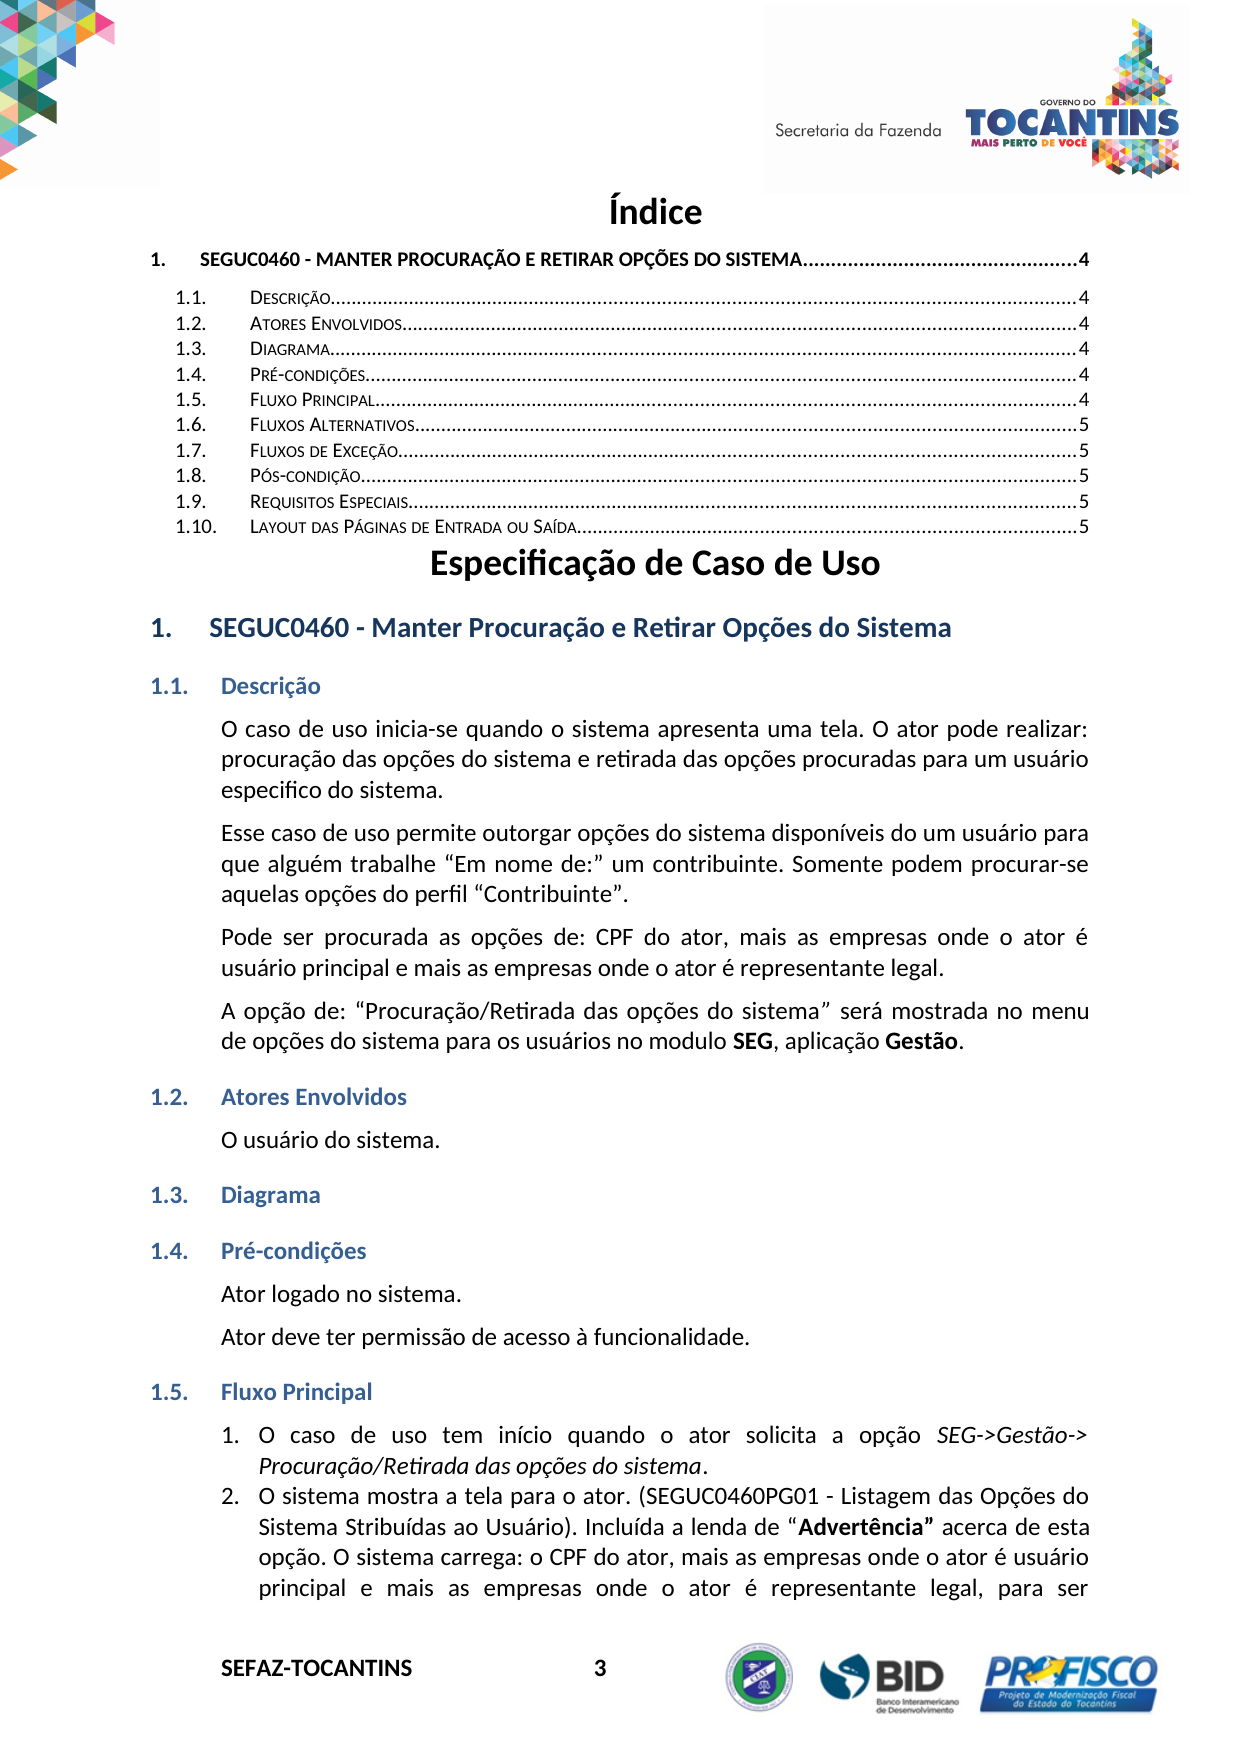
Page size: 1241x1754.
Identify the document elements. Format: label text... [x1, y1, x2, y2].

text 1.3. Diagrama 4 [175, 335, 1090, 361]
text 1.9. Requisitos Especiais 5 [175, 488, 1090, 513]
text 1.6. Fluxos Alternativos 5 [175, 412, 1090, 437]
text O usuário do sistema. [221, 1124, 1090, 1154]
text 1.10. Layout das Páginas de Entrada ou Saída 5 [175, 513, 1090, 539]
text 1.5. Fluxo Principal 4 [175, 386, 1090, 412]
text Esse caso de uso permite outorgar opções do sistema disponíveis do um usuário para que alguém trabalhe “Em nome de:” um contribuinte. Somente podem procurar-se aquelas opções do perfil “Contribuinte”. [221, 817, 1090, 909]
title Índice [221, 188, 1090, 234]
text Pode ser procurada as opções de: CPF do ator, mais as empresas onde o ator é usuário principal e mais as empresas onde o ator é representante legal. [221, 921, 1090, 982]
subtitle Atores Envolvidos [150, 1081, 1090, 1111]
text 1. SEGUC0460 - Manter Procuração e Retirar Opções do Sistema 4 [150, 247, 1090, 272]
text 1.4. Pré-condições 4 [175, 361, 1090, 386]
text 1.2. Atores Envolvidos 4 [175, 310, 1090, 335]
subtitle Pré-condições [150, 1235, 1090, 1265]
list O caso de uso tem início quando o ator solicita a opção SEG->Gestão-> Procuração/Retirada das opções do sistema. [221, 1419, 1090, 1481]
subtitle Fluxo Principal [150, 1376, 1090, 1407]
subtitle Descrição [150, 670, 1090, 701]
text Ator logado no sistema. [221, 1278, 1090, 1308]
picture [763, 5, 1190, 194]
text Ator deve ter permissão de acesso à funcionalidade. [221, 1321, 1090, 1351]
subtitle Diagrama [150, 1179, 1090, 1210]
text O caso de uso inicia-se quando o sistema apresenta uma tela. O ator pode realizar: procuração das opções do sistema e retirada das opções procuradas para um usuário especifico do sistema. [221, 713, 1090, 805]
text 1.8. Pós-condição 5 [175, 462, 1090, 488]
text A opção de: “Procuração/Retirada das opções do sistema” será mostrada no menu de opções do sistema para os usuários no modulo SEG, aplicação Gestão. [221, 995, 1090, 1056]
text 1.7. Fluxos de Exceção 5 [175, 437, 1090, 462]
subtitle SEGUC0460 - Manter Procuração e Retirar Opções do Sistema [150, 609, 1090, 645]
picture [723, 1641, 1164, 1716]
text 1.1. Descrição 4 [175, 284, 1090, 310]
picture [0, 0, 161, 188]
